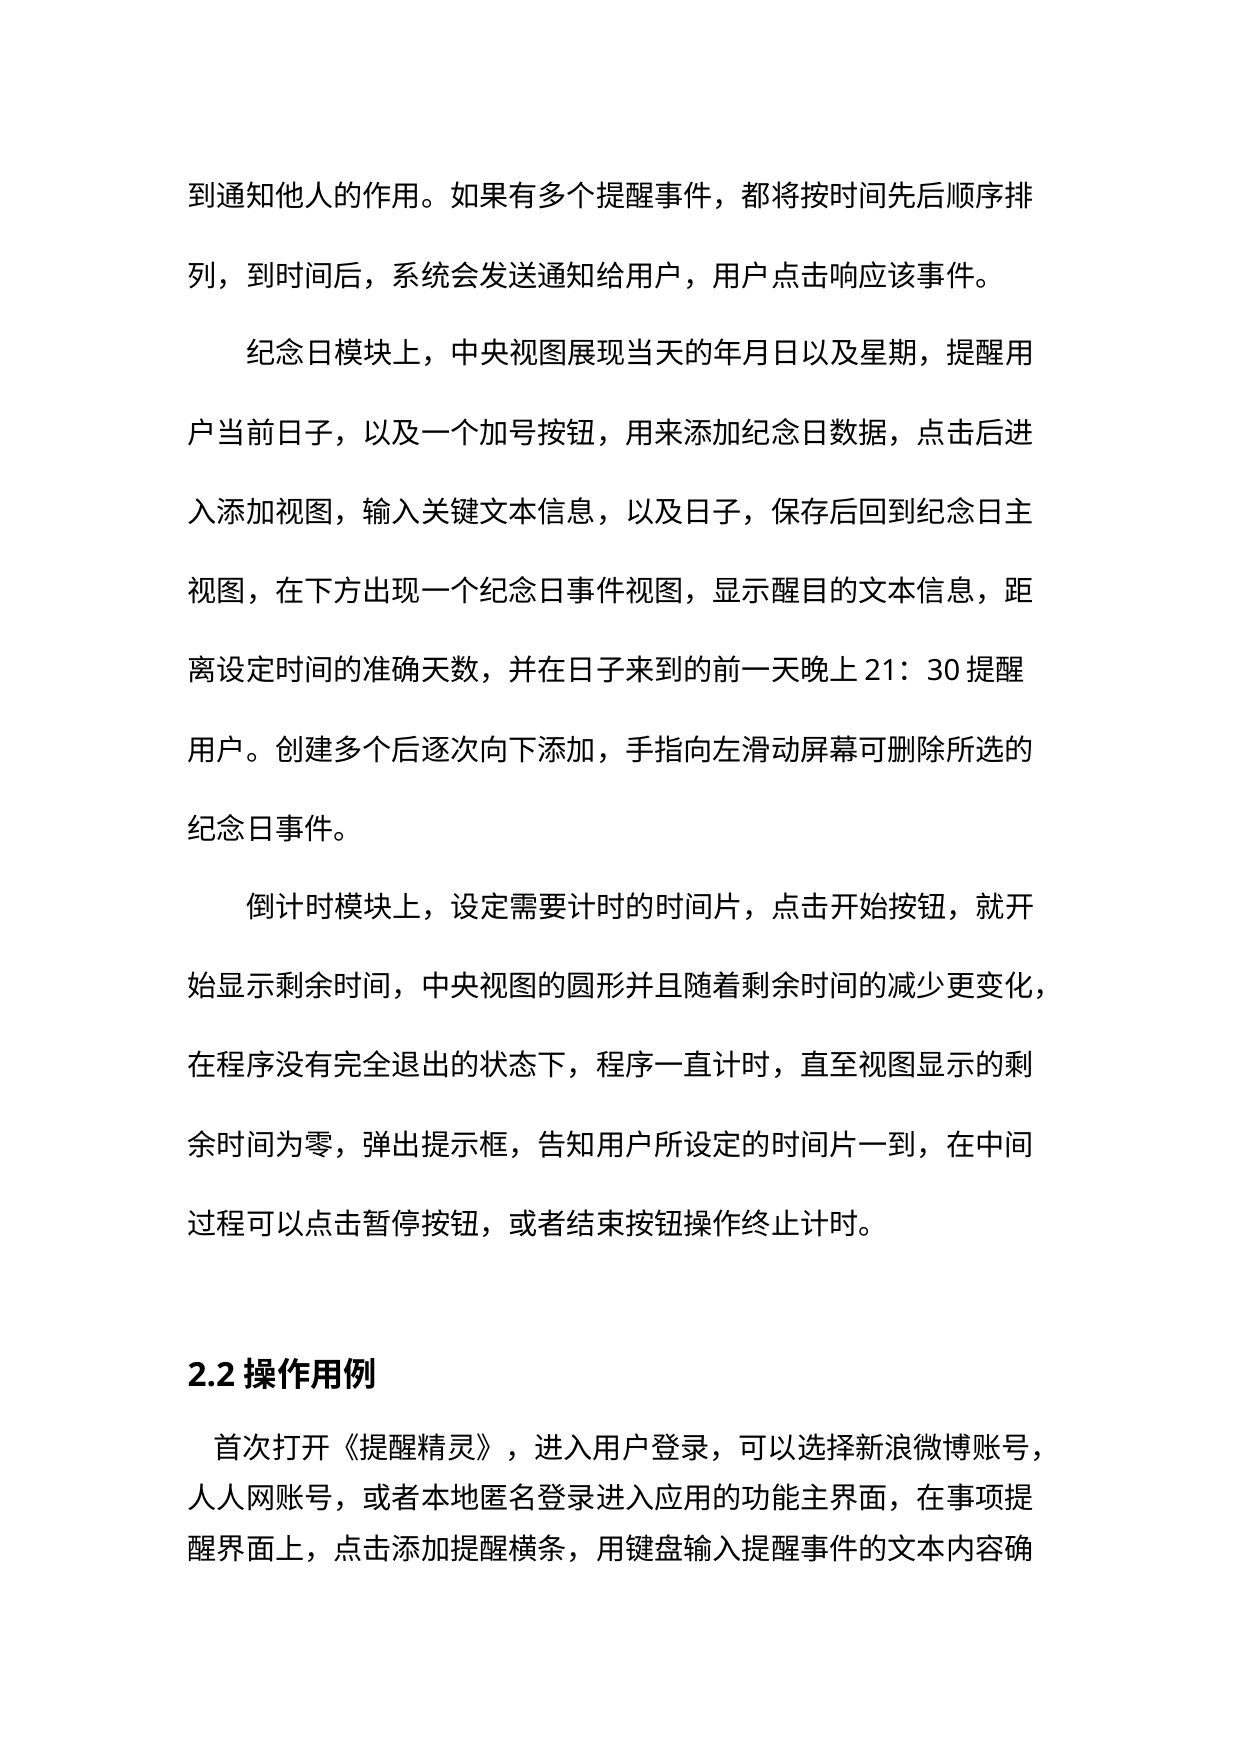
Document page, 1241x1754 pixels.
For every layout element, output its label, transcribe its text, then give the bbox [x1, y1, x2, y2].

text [187, 172, 1053, 295]
text 2.2 操作用例 [187, 1328, 1053, 1416]
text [187, 1423, 1053, 1569]
text 倒计时模块上，设定需要计时的时间片，点击开始按钮，就开始显示剩余时间，中央视图的圆形并且随着剩余时间的减少更变化，在程序没有完全退出的状态下，程序一直计时，直至视图显示的剩余时间为零，弹出提示框，告知用户所设定的时间片一到，在中间过程可以点击暂停按钮，或者结束按钮操作终止计时。 [187, 882, 1053, 1244]
text 纪念日模块上，中央视图展现当天的年月日以及星期，提醒用户当前日子，以及一个加号按钮，用来添加纪念日数据，点击后进入添加视图，输入关键文本信息，以及日子，保存后回到纪念日主视图，在下方出现一个纪念日事件视图，显示醒目的文本信息，距离设定时间的准确天数，并在日子来到的前一天晚上21：30提醒用户。创建多个后逐次向下添加，手指向左滑动屏幕可删除所选的纪念日事件。 [187, 329, 1053, 849]
